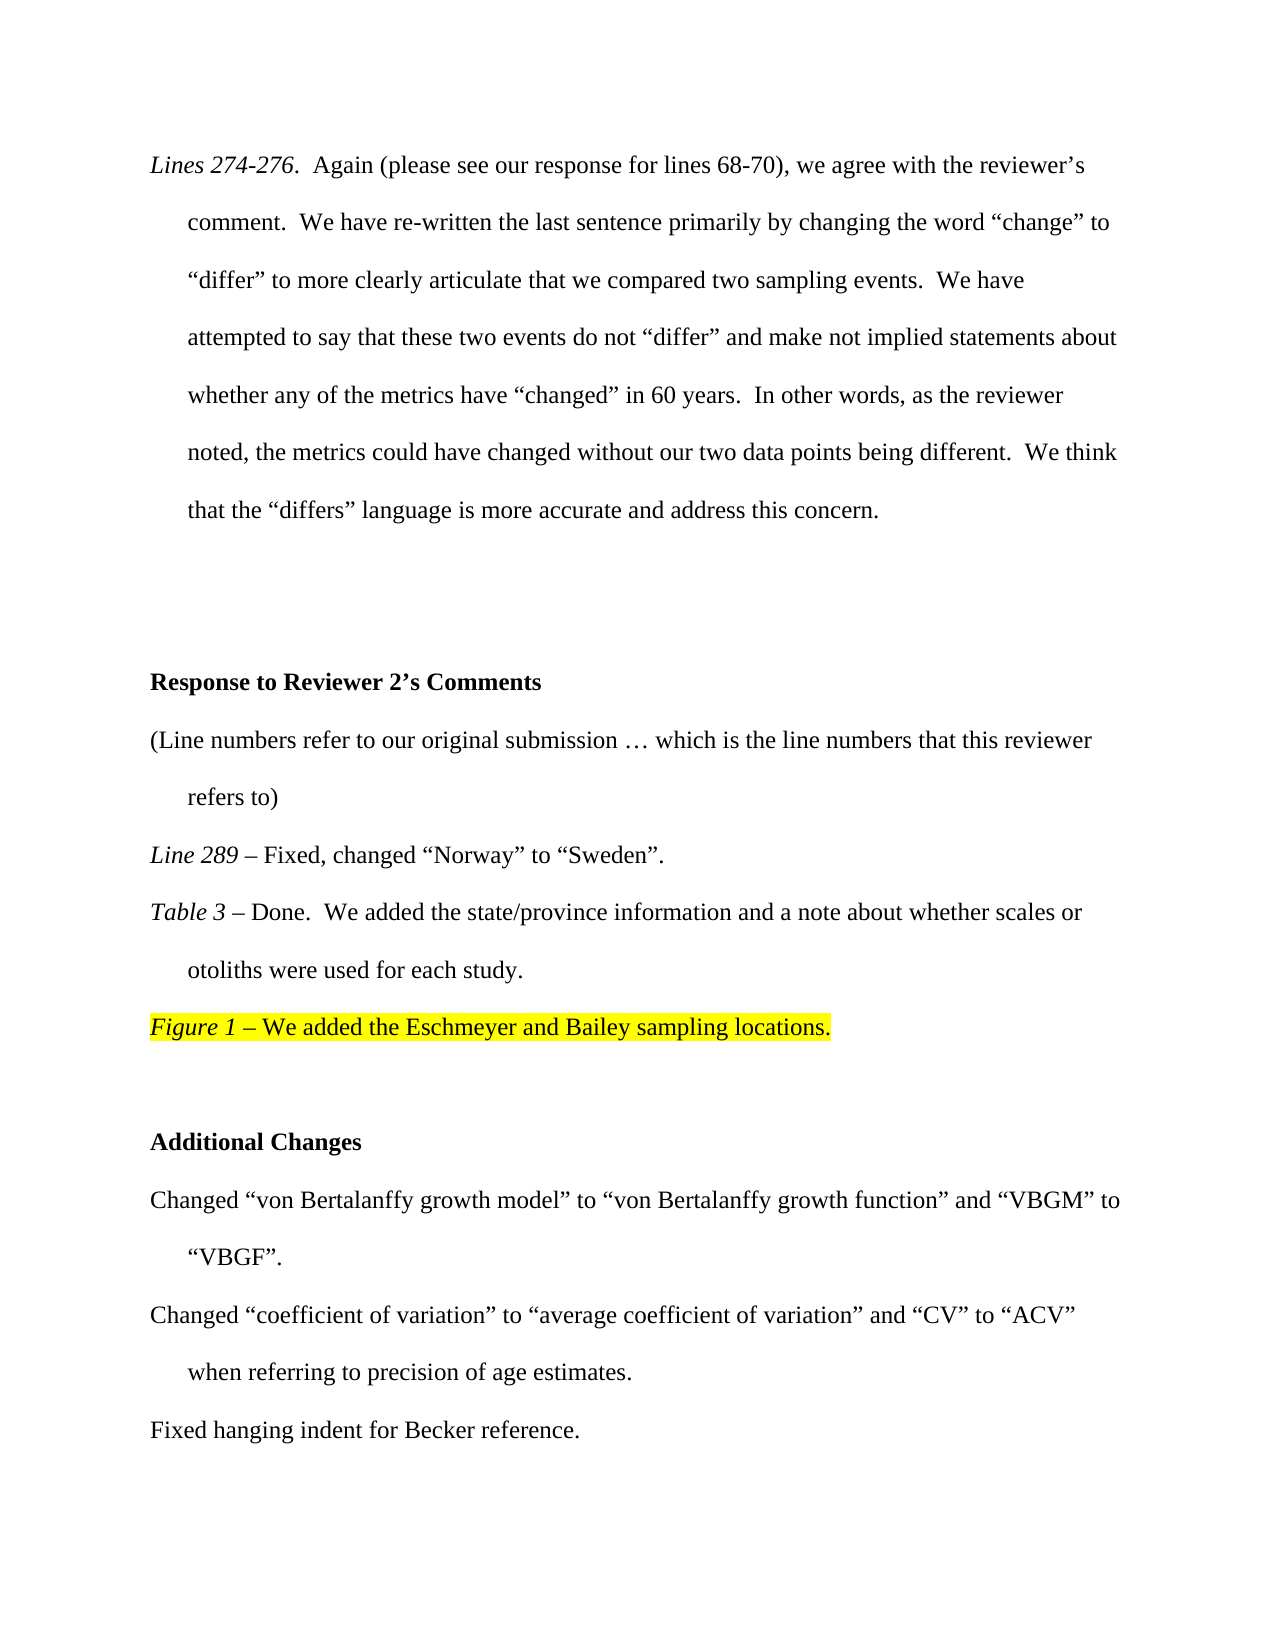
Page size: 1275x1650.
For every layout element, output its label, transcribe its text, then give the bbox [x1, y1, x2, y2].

text Fixed hanging indent for Becker reference. [150, 1415, 1125, 1444]
text Changed “coefficient of variation” to “average coefficient of variation” and “CV” to “ACV” when referring to precision of age estimates. [150, 1300, 1125, 1386]
text Lines 274-276. Again (please see our response for lines 68-70), we agree with the reviewer’s comment. We have re-written the last sentence primarily by changing the word “change” to “differ” to more clearly articulate that we compared two sampling events. We have attempted to say that these two events do not “differ” and make not implied statements about whether any of the metrics have “changed” in 60 years. In other words, as the reviewer noted, the metrics could have changed without our two data points being different. We think that the “differs” language is more accurate and address this concern. [150, 150, 1125, 524]
text Table 3 – Done. We added the state/province information and a note about whether scales or otoliths were used for each study. [150, 897, 1125, 984]
text (Line numbers refer to our original submission … which is the line numbers that this reviewer refers to) [150, 725, 1125, 811]
text Line 289 – Fixed, changed “Norway” to “Sweden”. [150, 840, 1125, 869]
text Figure 1 – We added the Eschmeyer and Bailey sampling locations. [150, 1012, 1125, 1041]
text Additional Changes [150, 1127, 1125, 1156]
text Changed “von Bertalanffy growth model” to “von Bertalanffy growth function” and “VBGM” to “VBGF”. [150, 1185, 1125, 1271]
text Response to Reviewer 2’s Comments [150, 667, 1125, 696]
